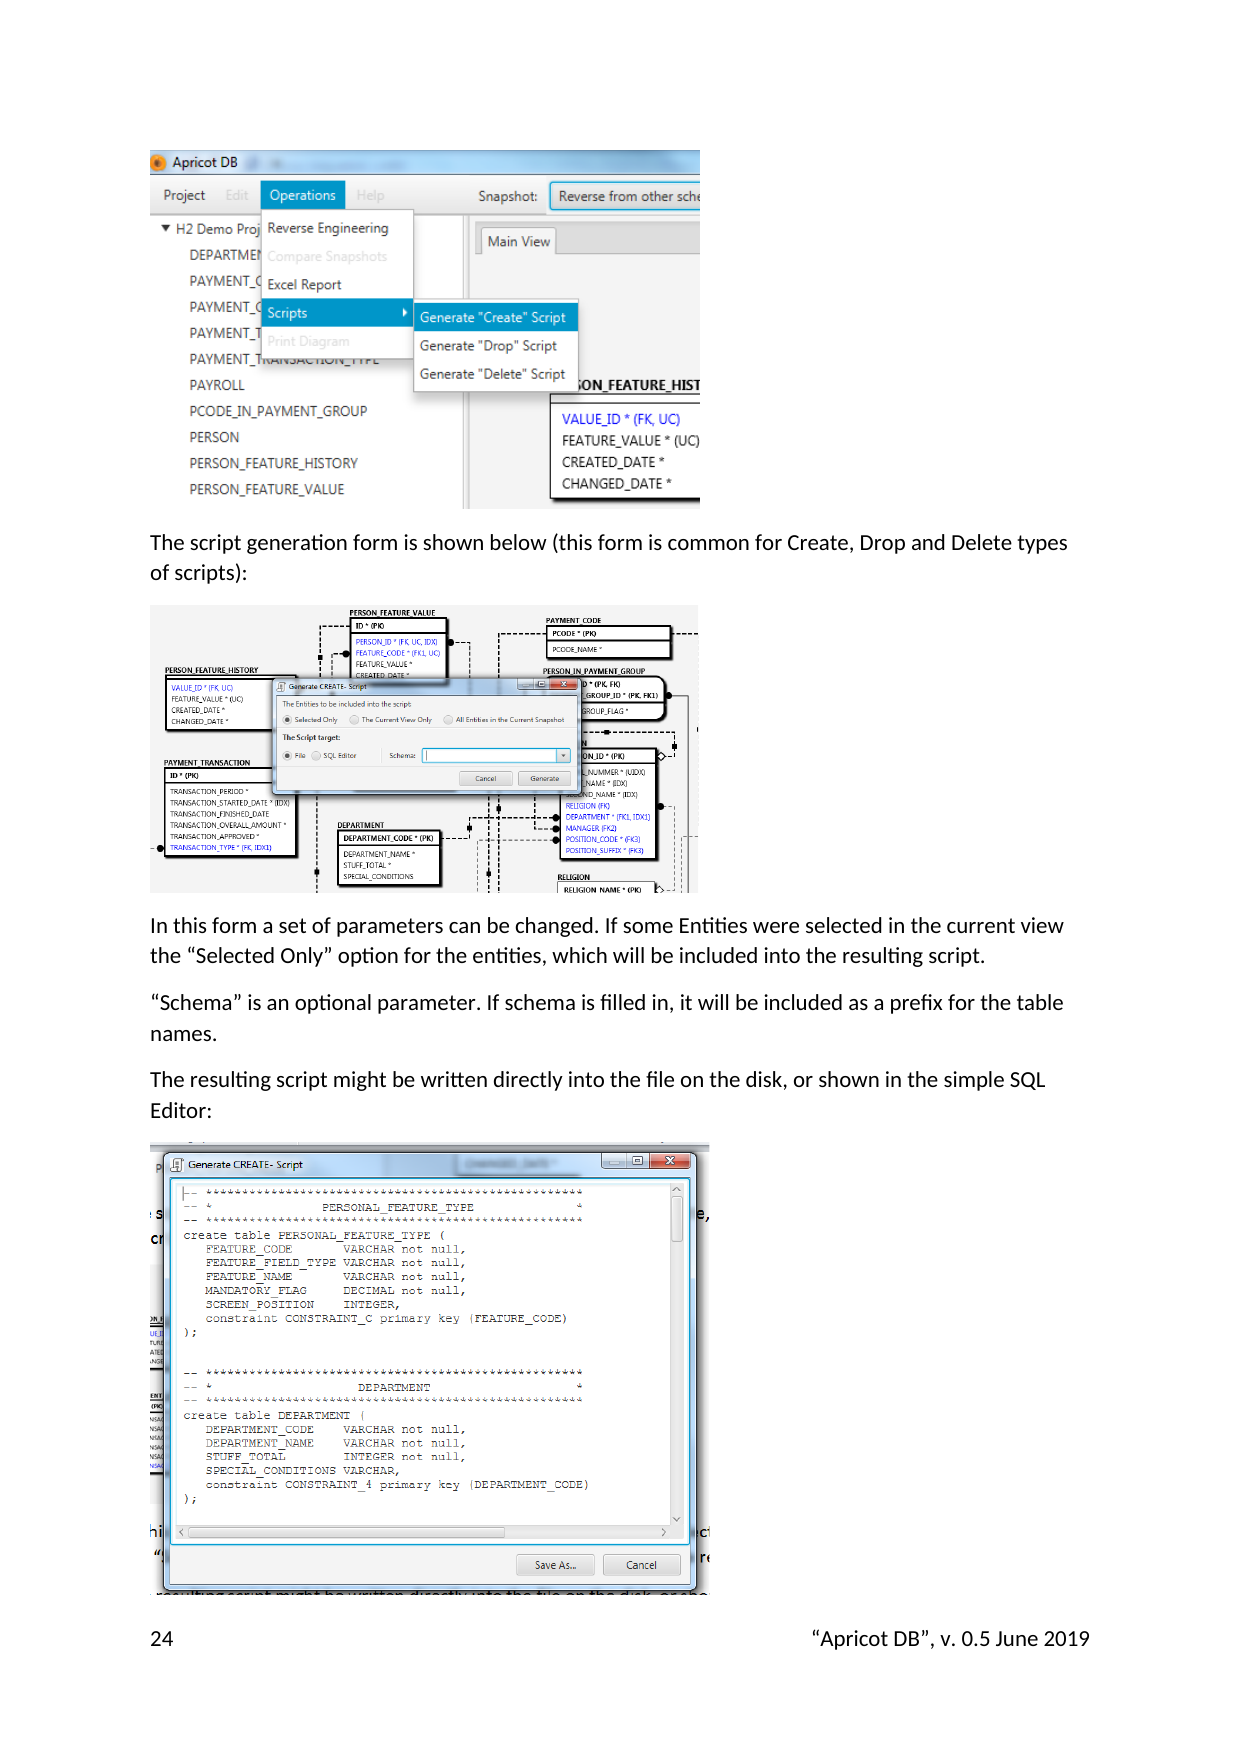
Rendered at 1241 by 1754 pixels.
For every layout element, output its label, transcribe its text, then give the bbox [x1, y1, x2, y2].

text The resulting script might be written directly into the file on the disk, or shown in the simple SQL Editor: [150, 1066, 1090, 1124]
picture [150, 605, 699, 893]
text In this form a set of parameters can be changed. If some Entities were selected in the current view the “Selected Only” option for the entities, which will be included into the resulting script. [150, 911, 1090, 969]
picture [150, 150, 700, 509]
text The script generation form is shown below (this form is common for Create, Drop and Delete types of scripts): [150, 528, 1090, 586]
picture [150, 1142, 710, 1595]
text “Schema” is an optional parameter. If schema is filled in, it will be included as a prefix for the table names. [150, 988, 1090, 1047]
